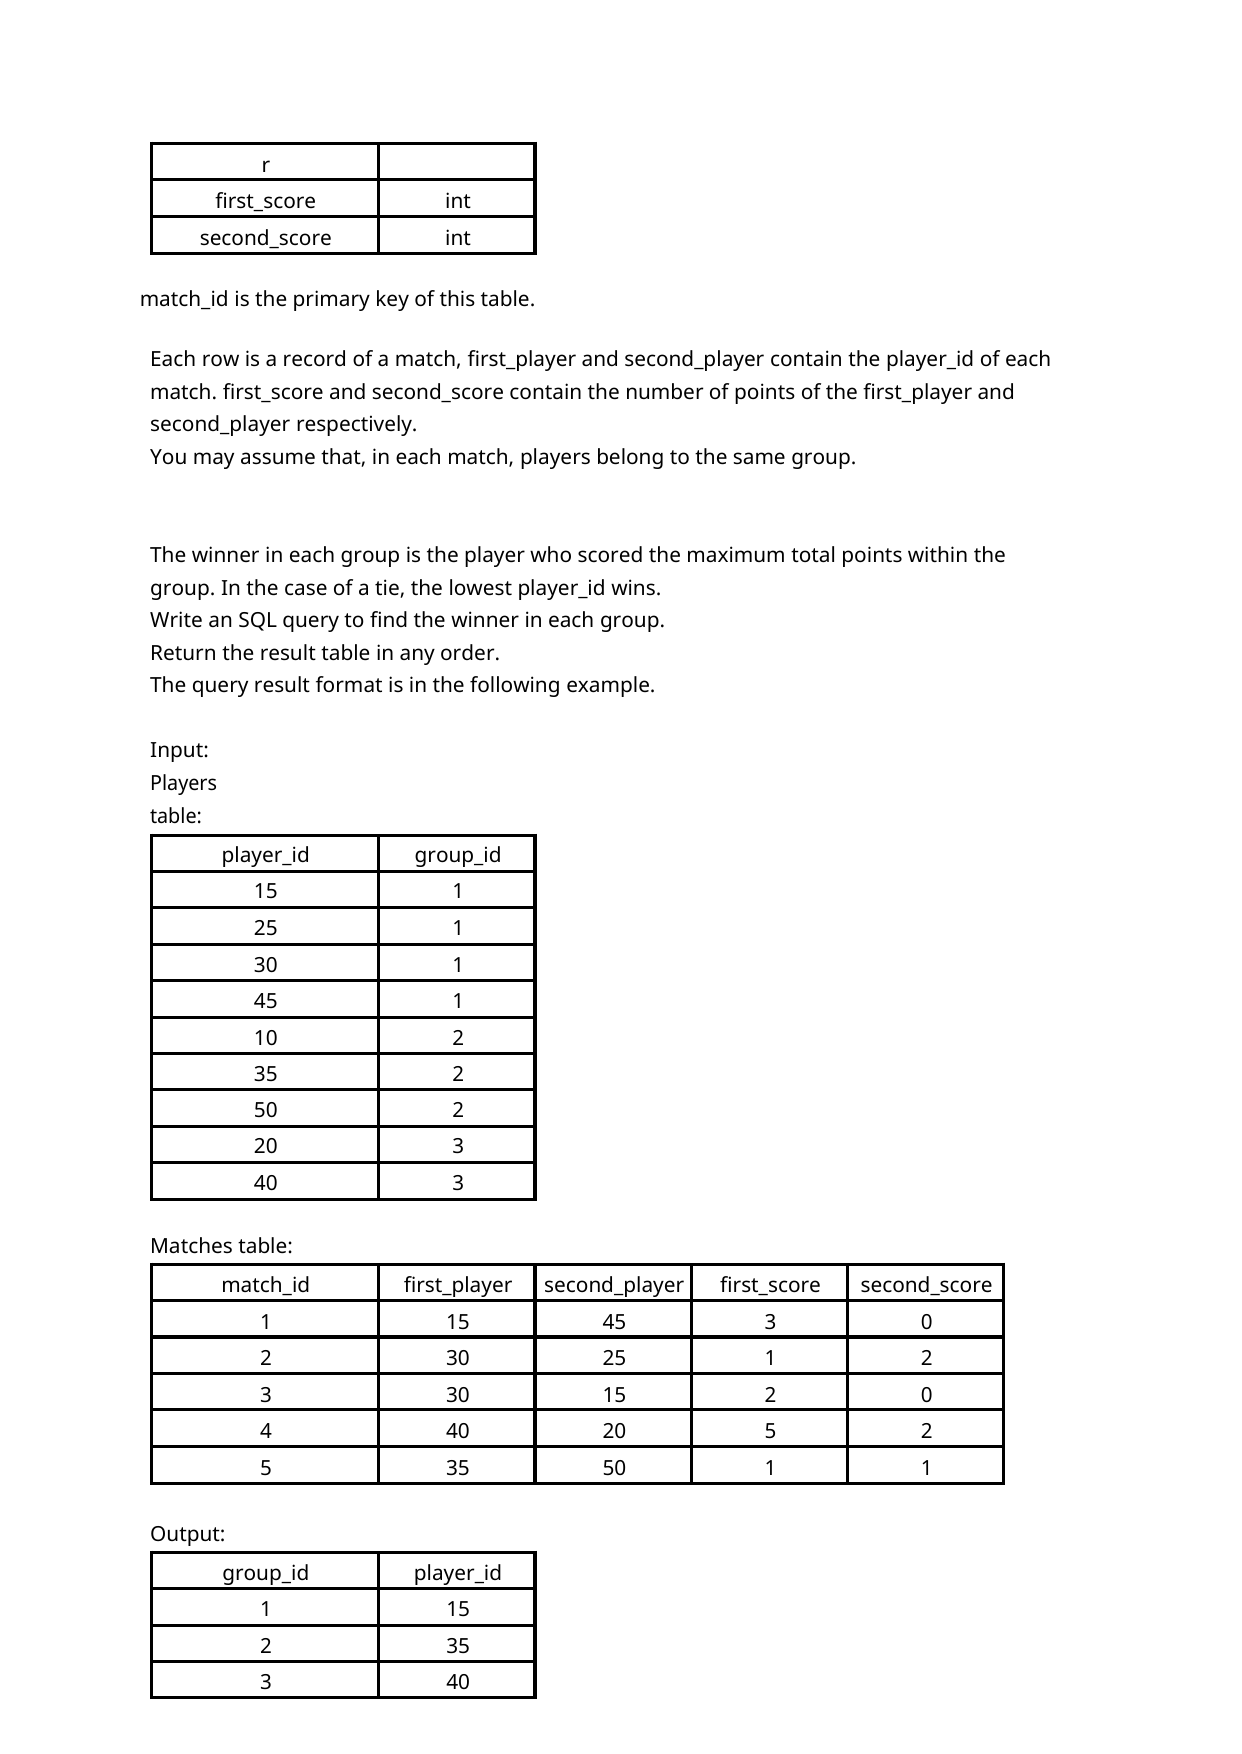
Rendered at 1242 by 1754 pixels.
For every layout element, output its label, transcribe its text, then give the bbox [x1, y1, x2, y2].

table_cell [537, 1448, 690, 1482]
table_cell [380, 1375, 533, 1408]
text Write an SQL query to ﬁnd the winner in each group. Return the result table in any order. [150, 605, 681, 666]
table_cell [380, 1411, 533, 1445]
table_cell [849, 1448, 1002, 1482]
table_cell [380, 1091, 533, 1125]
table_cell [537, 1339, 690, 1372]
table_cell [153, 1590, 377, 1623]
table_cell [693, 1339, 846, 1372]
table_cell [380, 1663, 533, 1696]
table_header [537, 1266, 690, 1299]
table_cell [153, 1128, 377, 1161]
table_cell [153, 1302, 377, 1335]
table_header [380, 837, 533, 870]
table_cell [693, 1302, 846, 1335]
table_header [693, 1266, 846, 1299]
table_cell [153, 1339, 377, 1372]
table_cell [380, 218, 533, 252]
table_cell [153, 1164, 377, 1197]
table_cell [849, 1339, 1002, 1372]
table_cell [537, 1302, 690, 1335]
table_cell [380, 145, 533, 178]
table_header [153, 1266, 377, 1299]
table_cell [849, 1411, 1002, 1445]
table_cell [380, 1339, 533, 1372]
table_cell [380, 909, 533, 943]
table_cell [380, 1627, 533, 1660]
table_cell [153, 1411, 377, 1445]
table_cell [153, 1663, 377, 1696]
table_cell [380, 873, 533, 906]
text You may assume that, in each match, players belong to the same group. [150, 442, 1110, 471]
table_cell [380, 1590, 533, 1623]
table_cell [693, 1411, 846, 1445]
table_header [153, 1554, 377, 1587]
text The query result format is in the following example. [150, 670, 1110, 699]
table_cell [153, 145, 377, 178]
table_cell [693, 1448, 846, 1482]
text The winner in each group is the player who scored the maximum total points within the group. In the case of a tie, the lowest player_id wins. [150, 540, 1070, 601]
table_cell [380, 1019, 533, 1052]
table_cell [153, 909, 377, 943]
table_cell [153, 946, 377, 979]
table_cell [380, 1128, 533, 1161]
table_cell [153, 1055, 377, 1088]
text Each row is a record of a match, ﬁrst_player and second_player contain the player_id of each match. ﬁrst_score and second_score contain the number of points of the ﬁrst_player and second_player respectively. [150, 344, 1110, 438]
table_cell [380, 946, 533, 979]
text Output: [150, 1519, 1110, 1547]
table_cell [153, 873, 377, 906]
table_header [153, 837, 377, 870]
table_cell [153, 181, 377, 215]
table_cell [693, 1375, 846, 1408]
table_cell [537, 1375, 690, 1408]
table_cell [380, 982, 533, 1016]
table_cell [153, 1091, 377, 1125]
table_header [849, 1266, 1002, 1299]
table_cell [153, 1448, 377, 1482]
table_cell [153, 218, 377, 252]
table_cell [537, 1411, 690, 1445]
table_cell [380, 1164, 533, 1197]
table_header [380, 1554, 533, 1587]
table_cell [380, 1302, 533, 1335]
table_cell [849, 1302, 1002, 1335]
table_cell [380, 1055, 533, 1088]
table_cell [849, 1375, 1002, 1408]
text match_id is the primary key of this table. [139, 284, 1110, 312]
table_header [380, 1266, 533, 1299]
text Matches table: [150, 1231, 1110, 1260]
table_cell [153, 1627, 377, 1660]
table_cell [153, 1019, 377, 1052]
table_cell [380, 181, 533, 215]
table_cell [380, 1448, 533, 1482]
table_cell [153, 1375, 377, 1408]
text Input: Players table: [150, 736, 274, 829]
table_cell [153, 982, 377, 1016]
